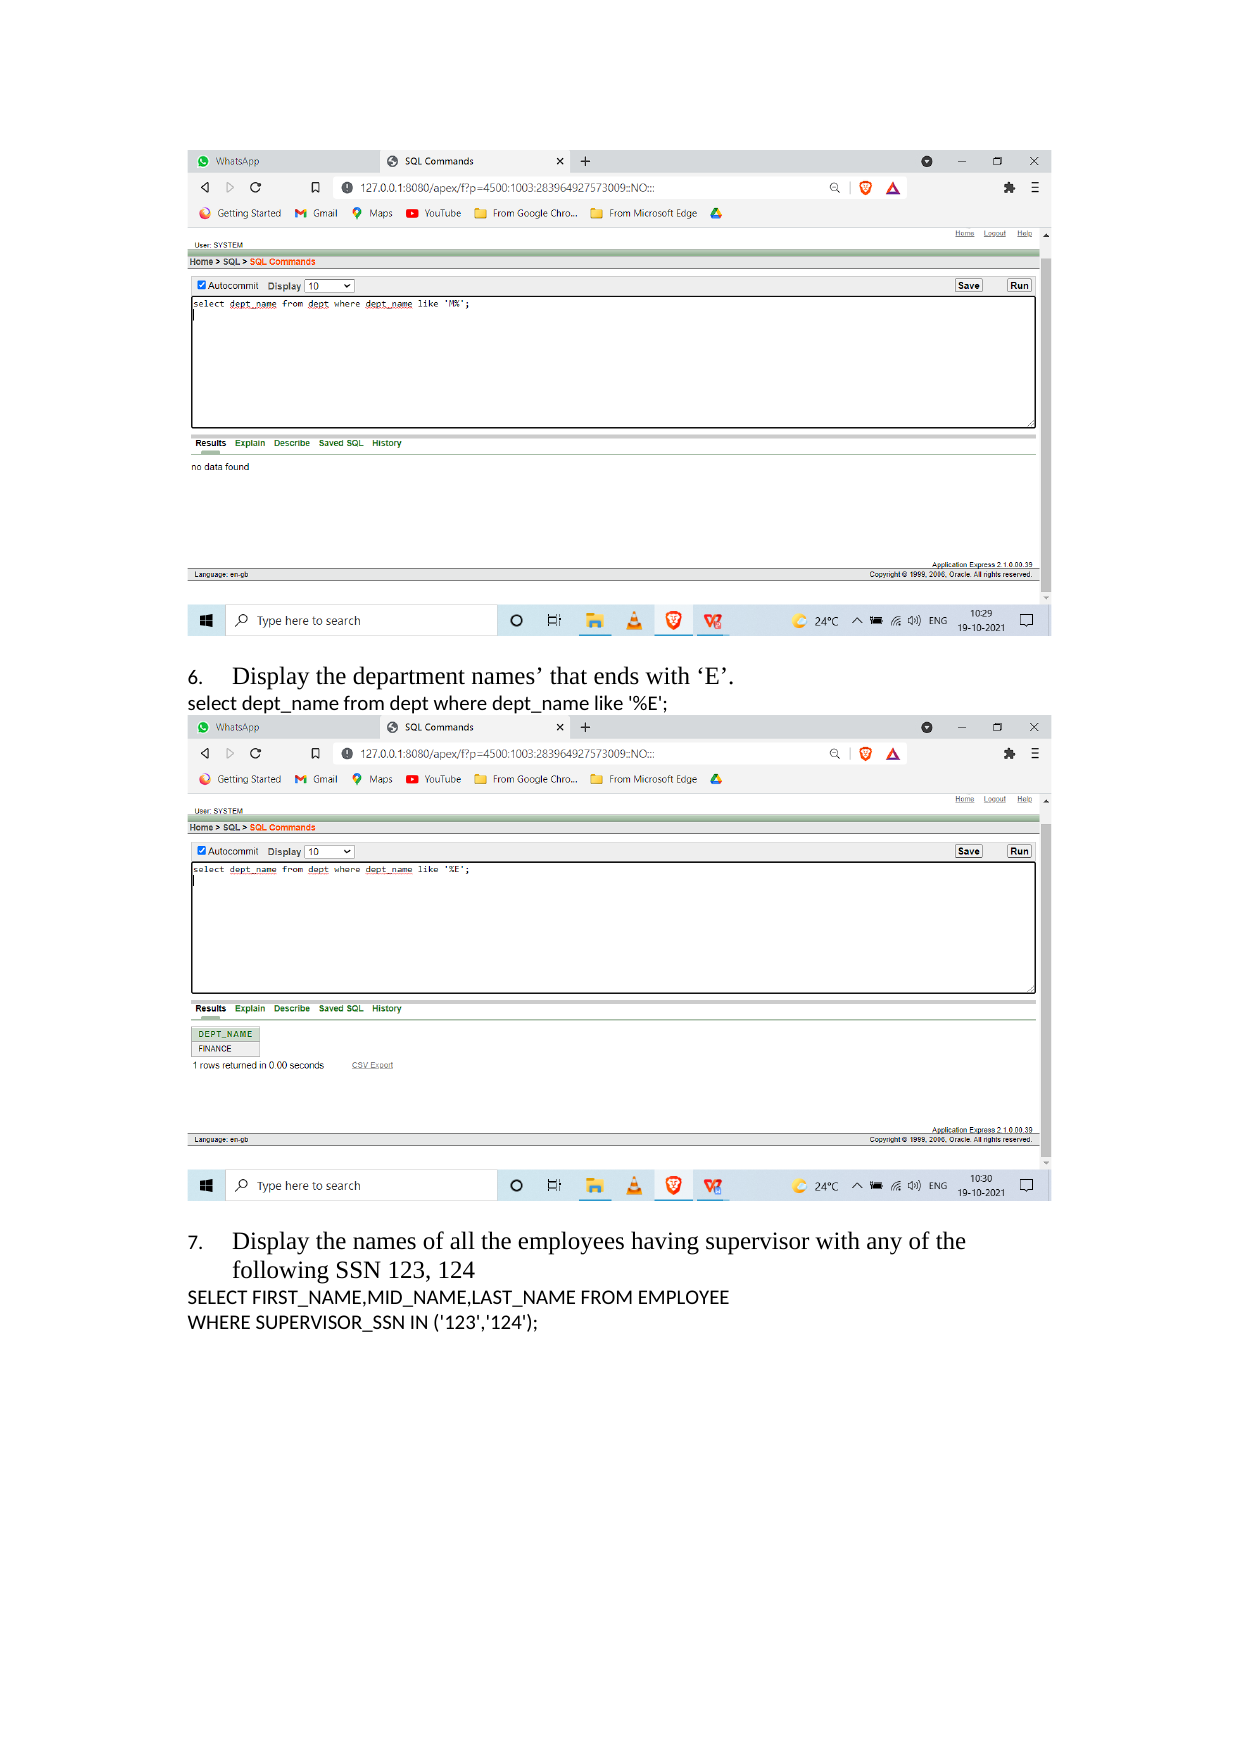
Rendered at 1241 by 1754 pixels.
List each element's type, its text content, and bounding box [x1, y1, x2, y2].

list select dept_name from dept where dept_name like '%E'; [187, 690, 1053, 715]
list SELECT FIRST_NAME,MID_NAME,LAST_NAME FROM EMPLOYEE [187, 1284, 1053, 1309]
picture [187, 715, 1052, 1201]
list Display the names of all the employees having supervisor with any of the following SSN 123, 124 [187, 1226, 1053, 1284]
list Display the department names’ that ends with ‘E’. [187, 661, 1053, 690]
picture [187, 150, 1052, 636]
list WHERE SUPERVISOR_SSN IN ('123','124'); [187, 1309, 1053, 1335]
